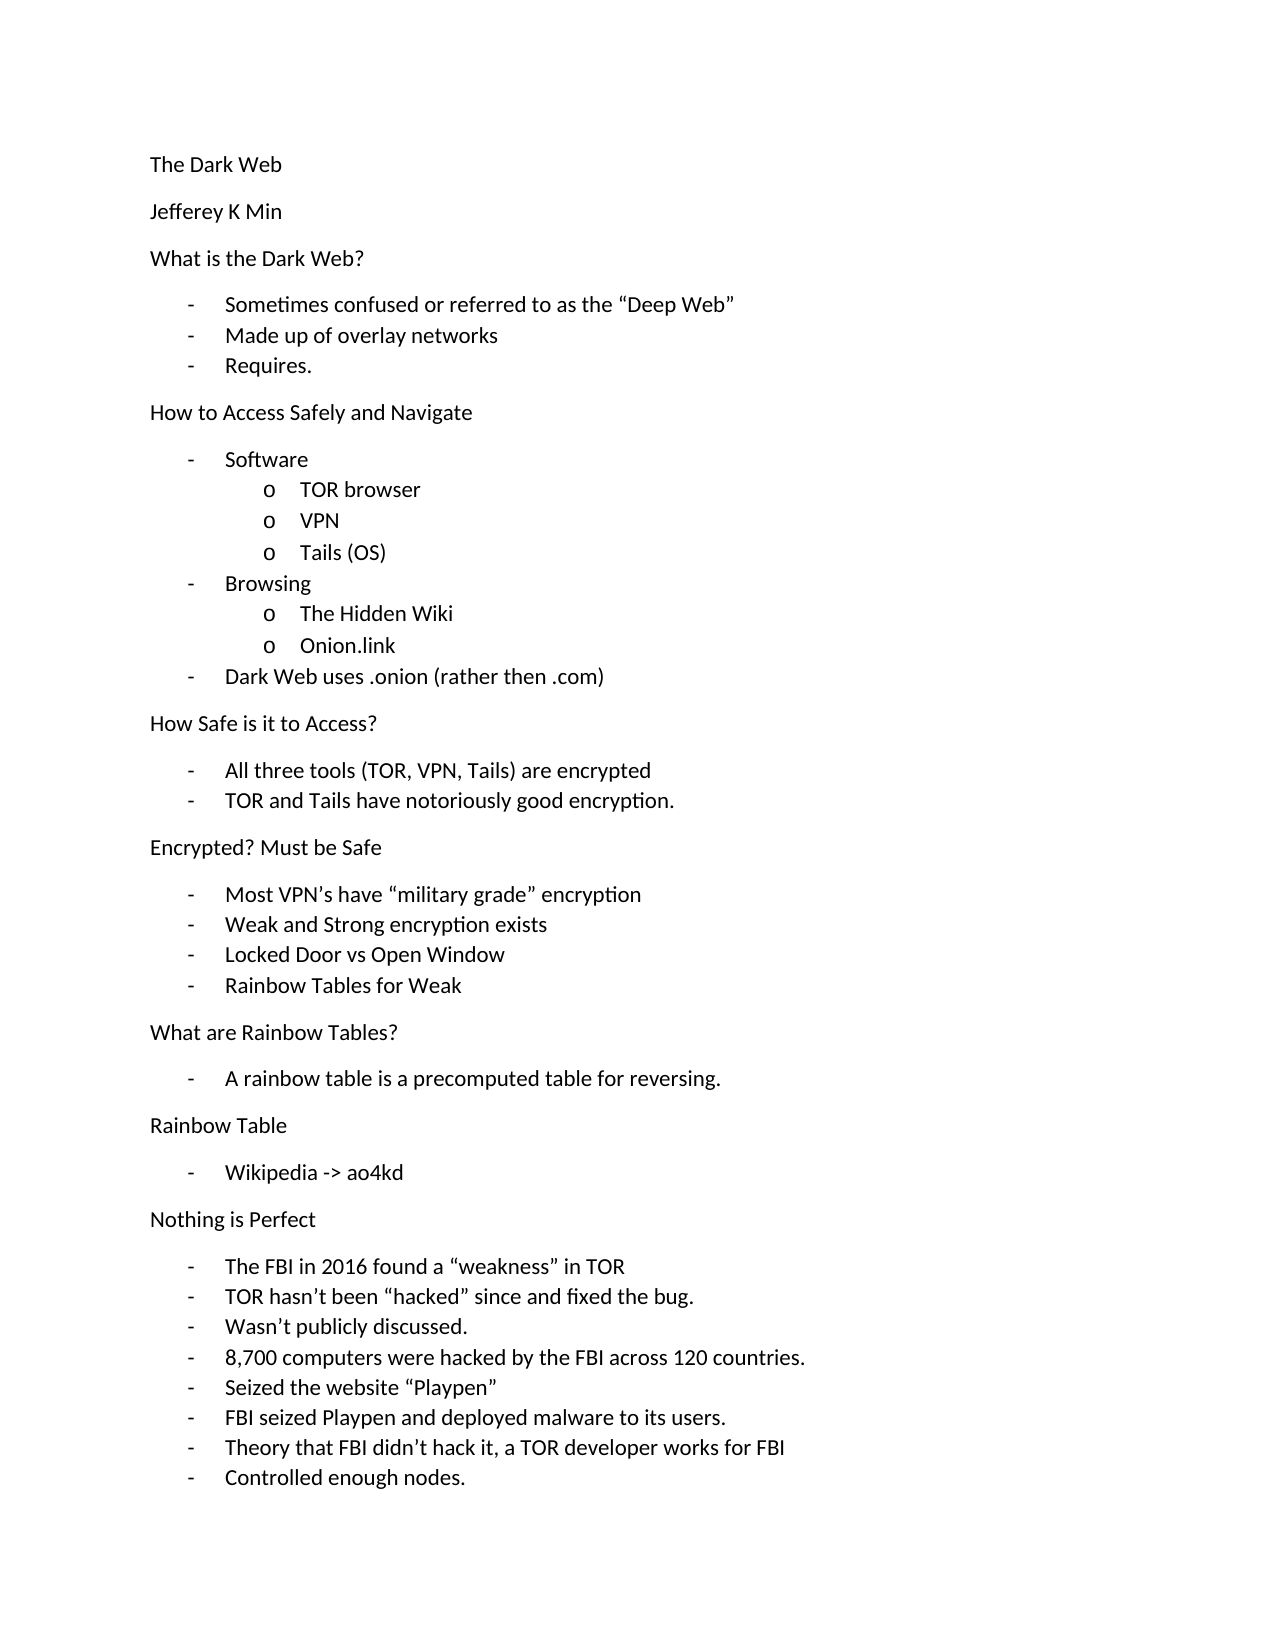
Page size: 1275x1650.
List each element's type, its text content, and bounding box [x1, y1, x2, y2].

text Rainbow Table [150, 1111, 1125, 1139]
text How to Access Safely and Navigate [150, 398, 1125, 426]
list 8,700 computers were hacked by the FBI across 120 countries. [187, 1343, 1125, 1371]
list VPN [262, 506, 1125, 536]
text How Safe is it to Access? [150, 709, 1125, 737]
list Theory that FBI didn’t hack it, a TOR developer works for FBI [187, 1433, 1125, 1461]
list Weak and Strong encryption exists [187, 910, 1125, 938]
list TOR browser [262, 475, 1125, 504]
text Jefferey K Min [150, 197, 1125, 225]
list Dark Web uses .onion (rather then .com) [187, 662, 1125, 691]
text Encrypted? Must be Safe [150, 833, 1125, 861]
list TOR and Tails have notoriously good encryption. [187, 786, 1125, 814]
list Onion.link [262, 631, 1125, 660]
list Wasn’t publicly discussed. [187, 1312, 1125, 1341]
list Tails (OS) [262, 538, 1125, 567]
list Browsing [187, 569, 1125, 597]
list Most VPN’s have “military grade” encryption [187, 880, 1125, 908]
list Sometimes confused or referred to as the “Deep Web” [187, 291, 1125, 319]
list Rainbow Tables for Weak [187, 971, 1125, 999]
list Made up of overlay networks [187, 321, 1125, 349]
list Wikipedia -> ao4kd [187, 1158, 1125, 1186]
list FBI seized Playpen and deployed malware to its users. [187, 1403, 1125, 1431]
list TOR hasn’t been “hacked” since and fixed the bug. [187, 1282, 1125, 1310]
list A rainbow table is a precomputed table for reversing. [187, 1064, 1125, 1093]
text What is the Dark Web? [150, 244, 1125, 272]
list Seized the website “Playpen” [187, 1373, 1125, 1401]
text Nothing is Perfect [150, 1205, 1125, 1233]
text The Dark Web [150, 150, 1125, 178]
list Controlled enough nodes. [187, 1463, 1125, 1492]
list Locked Door vs Open Window [187, 941, 1125, 969]
list All three tools (TOR, VPN, Tails) are encrypted [187, 756, 1125, 784]
list The Hidden Wiki [262, 599, 1125, 629]
list Requires. [187, 351, 1125, 379]
text What are Rainbow Tables? [150, 1018, 1125, 1046]
list The FBI in 2016 found a “weakness” in TOR [187, 1252, 1125, 1280]
list Software [187, 445, 1125, 473]
